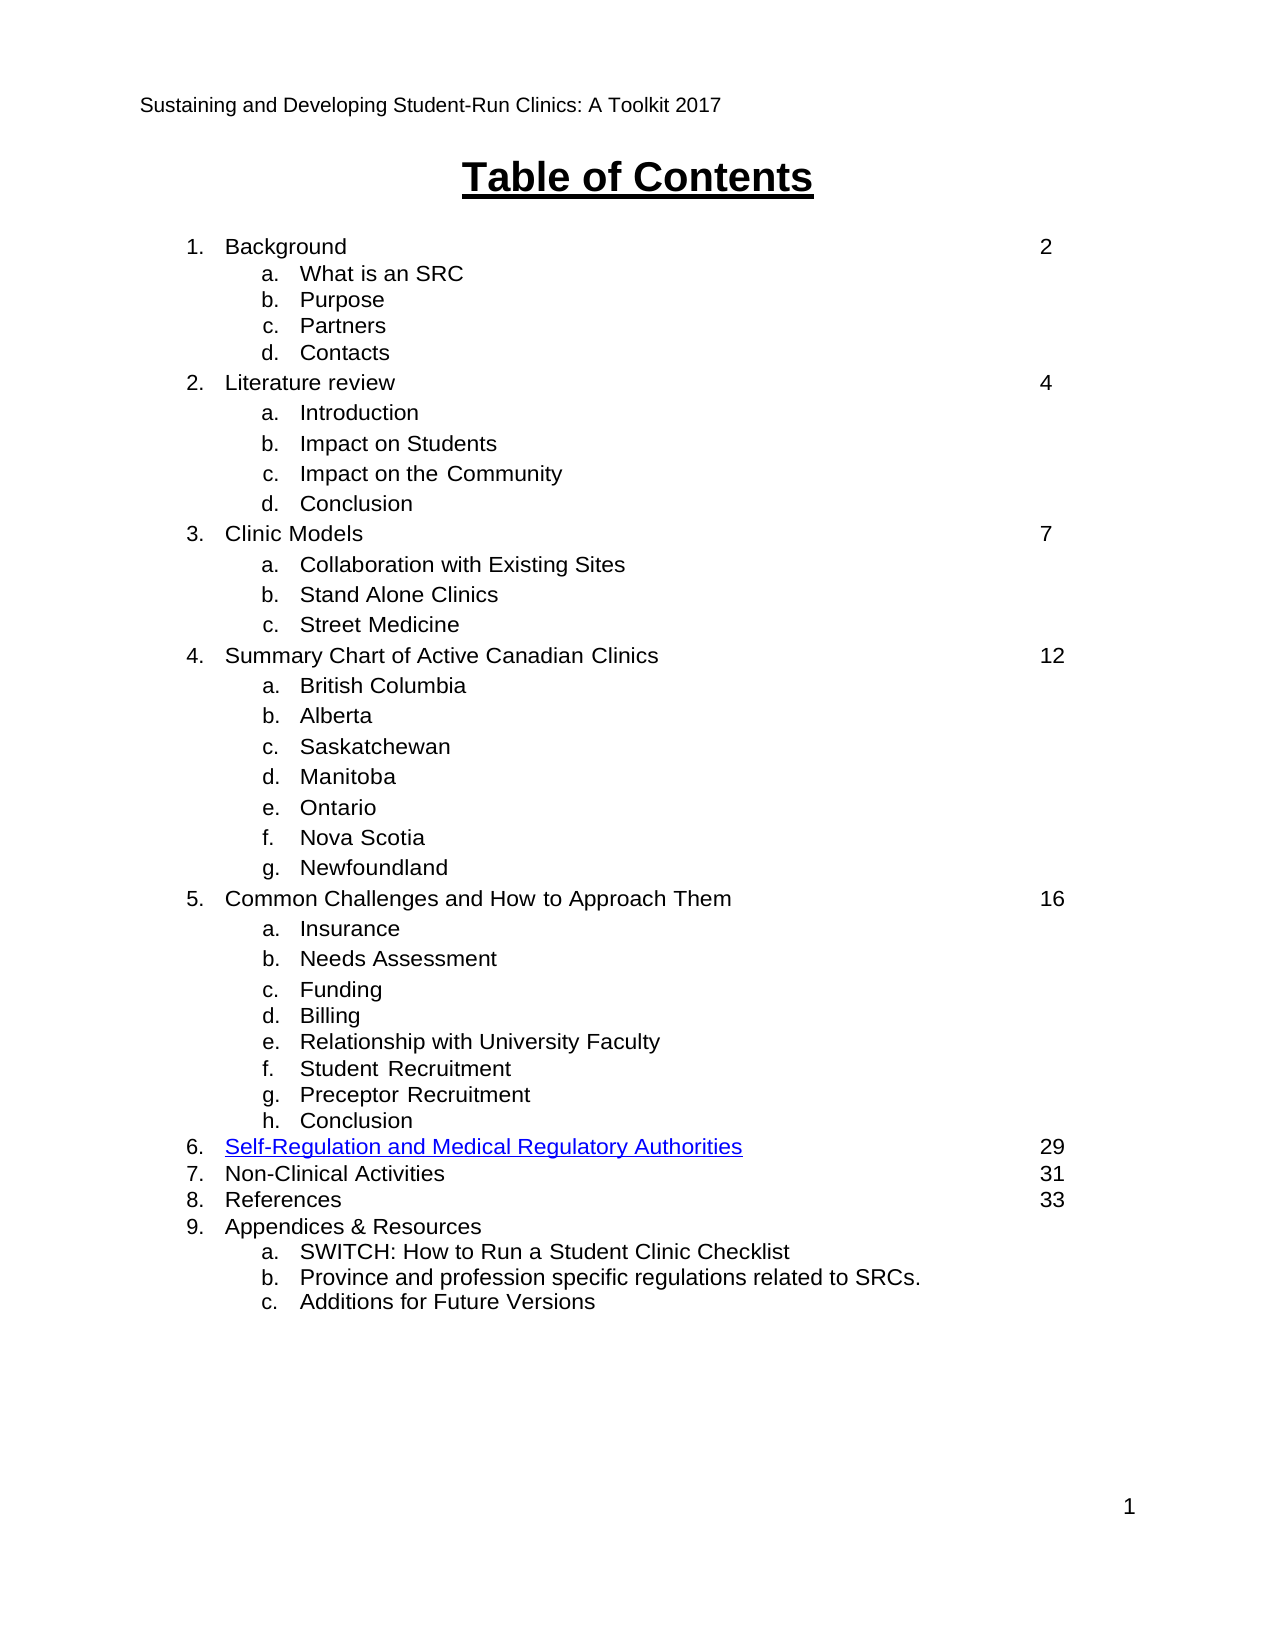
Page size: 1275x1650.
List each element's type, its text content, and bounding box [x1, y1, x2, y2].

list Impact on the Community [262, 461, 1135, 486]
list Needs Assessment [262, 946, 1135, 971]
list References 33 [186, 1187, 1135, 1212]
list Appendices & Resources [186, 1213, 1135, 1239]
list Impact on Students [261, 431, 1135, 456]
list Billing [262, 1003, 1135, 1028]
list Literature review 4 [186, 370, 1135, 395]
list Self-Regulation and Medical Regulatory Authorities 29 [186, 1134, 1135, 1159]
list Introduction [261, 400, 1135, 426]
list Background 2 [186, 234, 1135, 259]
list SWITCH: How to Run a Student Clinic Checklist [261, 1239, 1135, 1264]
list Funding [262, 977, 1135, 1002]
list Newfoundland [262, 855, 1135, 880]
list Preceptor Recruitment [262, 1082, 1135, 1107]
list Additions for Future Versions [261, 1290, 1135, 1315]
list What is an SRC [261, 261, 1135, 286]
list Nova Scotia [262, 825, 1135, 850]
list Non-Clinical Activities 31 [186, 1160, 1135, 1186]
list Alberta [262, 703, 1135, 729]
list Partners [262, 313, 1135, 338]
list Province and profession specific regulations related to SRCs. [261, 1265, 1135, 1290]
list Ontario [262, 794, 1135, 820]
list Clinic Models 7 [186, 521, 1135, 547]
list Purpose [261, 287, 1135, 312]
list Insurance [262, 916, 1135, 941]
list Relationship with University Faculty [262, 1029, 1135, 1054]
list Conclusion [261, 491, 1135, 517]
list Conclusion [262, 1108, 1135, 1133]
list Common Challenges and How to Approach Them 16 [186, 886, 1135, 911]
subtitle Table of Contents [459, 153, 816, 201]
list Summary Chart of Active Canadian Clinics 12 [186, 643, 1135, 668]
list Street Medicine [262, 612, 1135, 638]
list Collaboration with Existing Sites [261, 552, 1135, 577]
list Stand Alone Clinics [261, 582, 1135, 608]
list Saskatchewan [262, 734, 1135, 759]
list Student Recruitment [262, 1056, 1135, 1081]
list British Columbia [262, 673, 1135, 698]
list Manitoba [262, 764, 1135, 789]
list Contacts [261, 340, 1135, 365]
